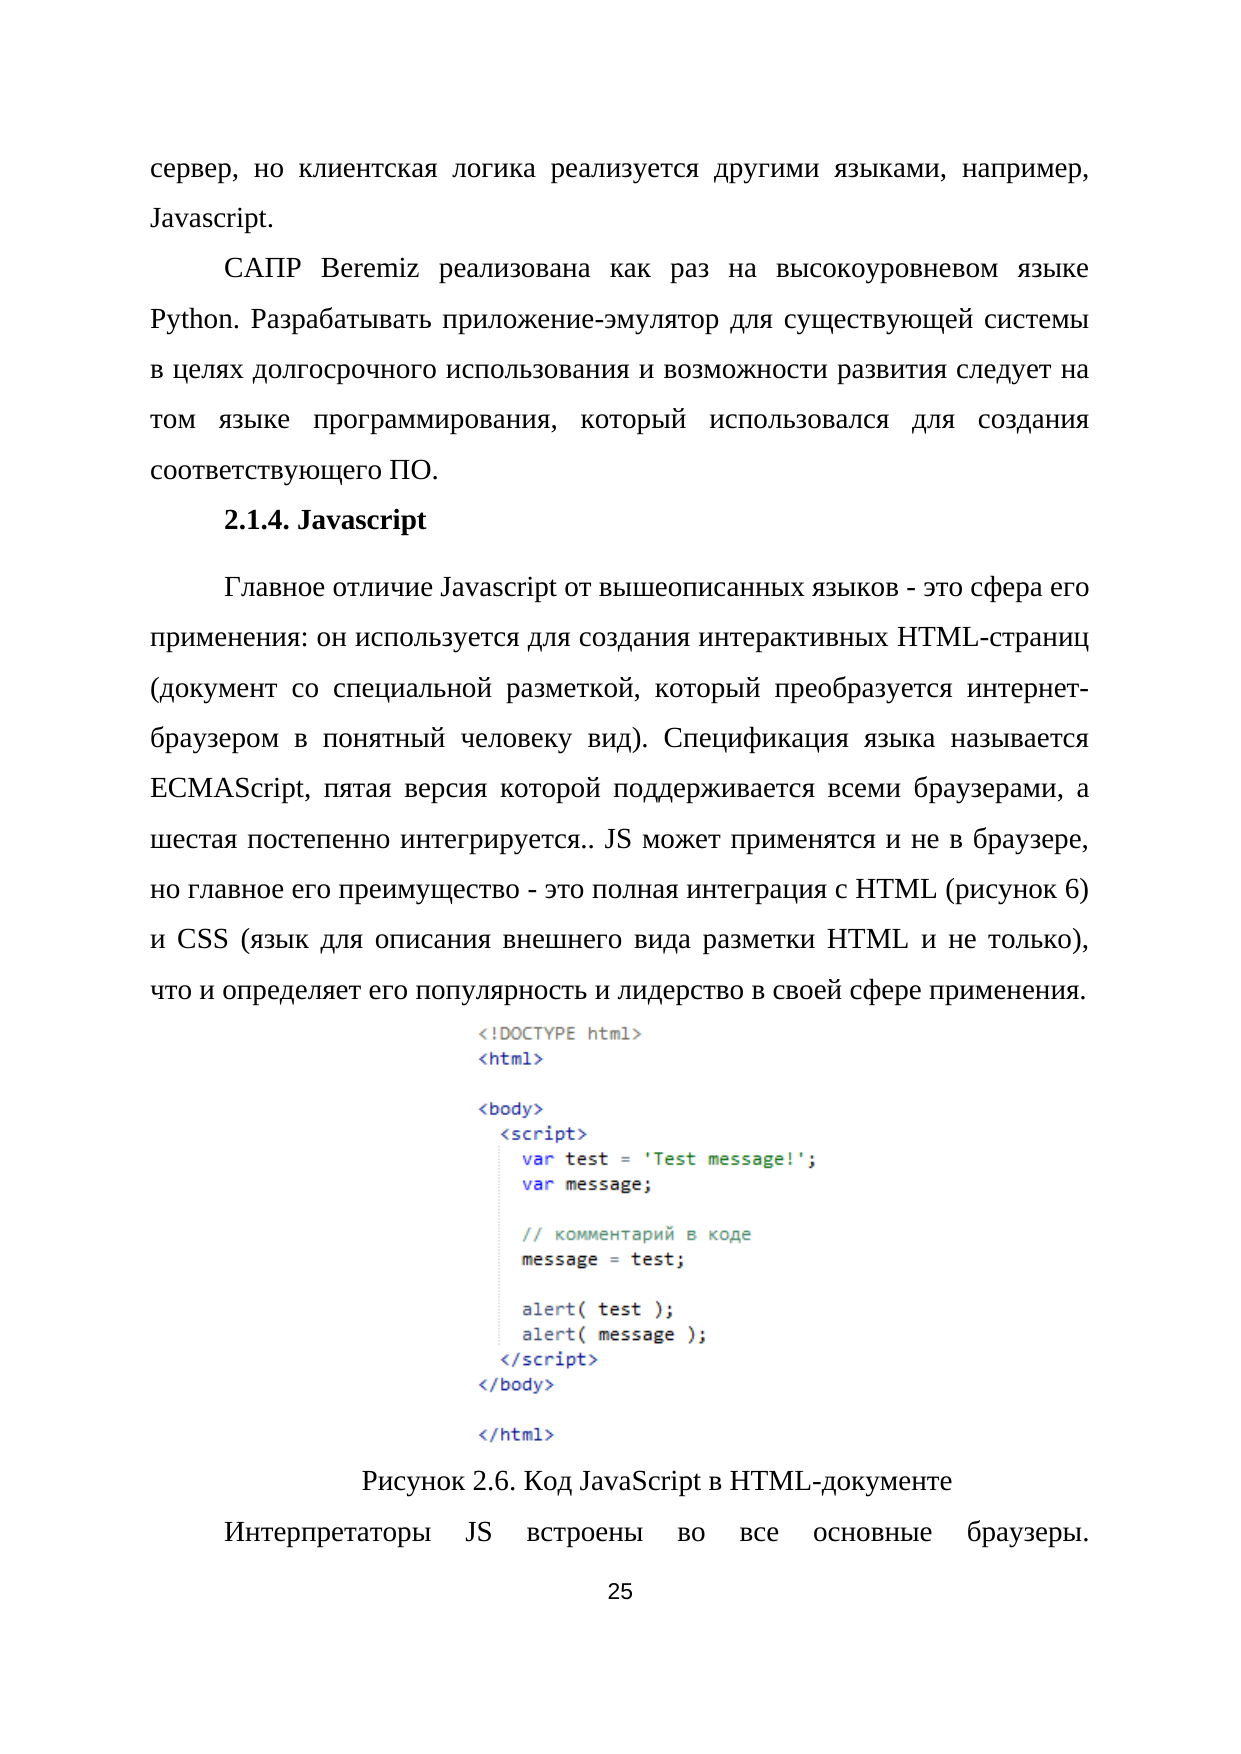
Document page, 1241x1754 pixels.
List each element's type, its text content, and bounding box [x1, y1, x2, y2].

text САПР Beremiz реализована как раз на высокоуровневом языке Python. Разрабатывать приложение-эмулятор для существующей системы в целях долгосрочного использования и возможности развития следует на том языке программирования, который использовался для создания соответствующего ПО. [150, 251, 1090, 485]
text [150, 150, 1090, 234]
text Главное отличие Javascript от вышеописанных языков - это сфера его применения: он используется для создания интерактивных HTML-страниц (документ со специальной разметкой, который преобразуется интернет-браузером в понятный человеку вид). Спецификация языка называется ECMAScript, пятая версия которой поддерживается всеми браузерами, а шестая постепенно интегрируется.. JS может применятся и не в браузере, но главное его преимущество - это полная интеграция с HTML (рисунок 6) и CSS (язык для описания внешнего вида разметки HTML и не только), что и определяет его популярность и лидерство в своей сфере применения. [150, 569, 1090, 1005]
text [150, 1514, 1090, 1547]
text Рисунок 2.6. Код JavaScript в HTML-документе [150, 1463, 1090, 1497]
subtitle 2.1.4. Javascript [150, 502, 1090, 536]
picture [475, 1022, 839, 1451]
